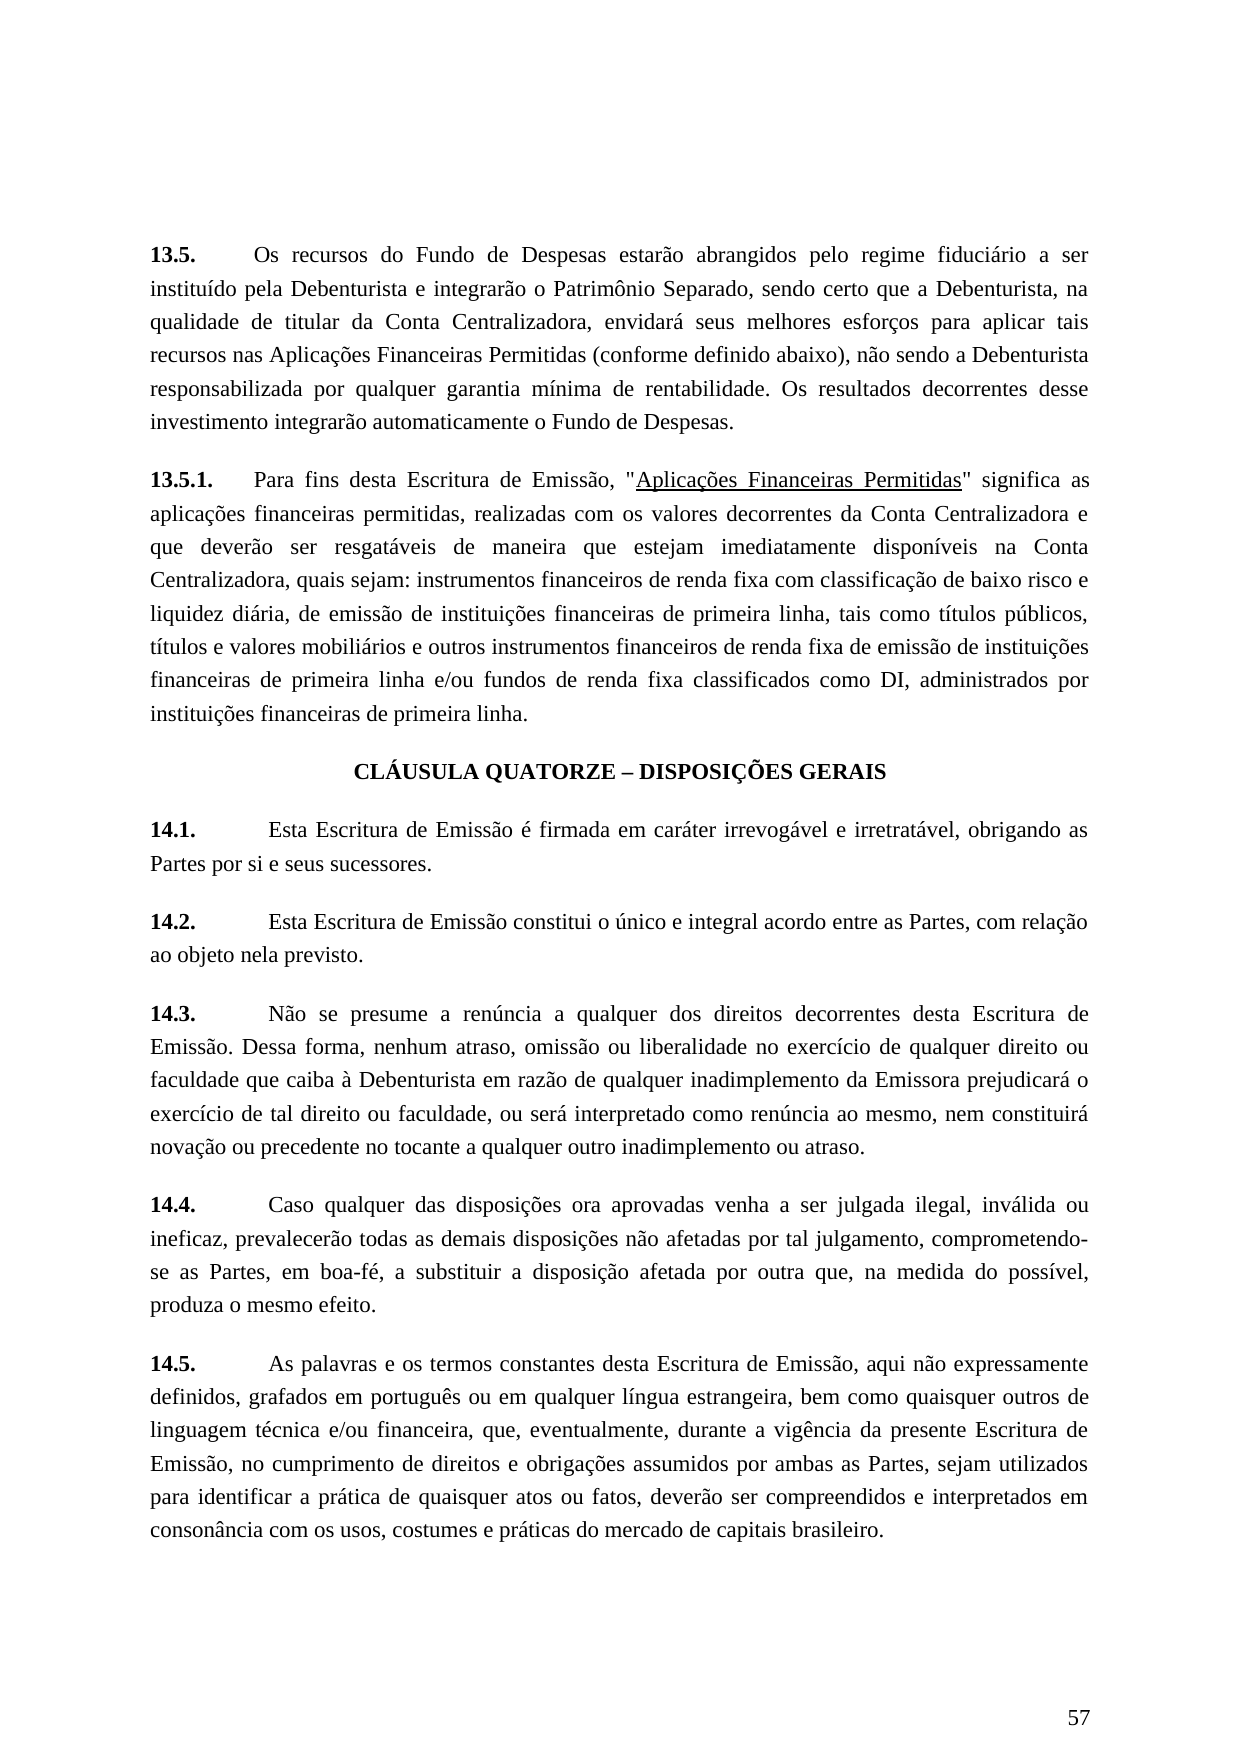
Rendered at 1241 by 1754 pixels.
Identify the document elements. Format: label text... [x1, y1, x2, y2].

list Caso qualquer das disposições ora aprovadas venha a ser julgada ilegal, inválida ou ineficaz, prevalecerão todas as demais disposições não afetadas por tal julgamento, comprometendo-se as Partes, em boa-fé, a substituir a disposição afetada por outra que, na medida do possível, produza o mesmo efeito. [150, 1186, 1090, 1319]
list Esta Escritura de Emissão é firmada em caráter irrevogável e irretratável, obrigando as Partes por si e seus sucessores. [150, 811, 1090, 878]
list Esta Escritura de Emissão constitui o único e integral acordo entre as Partes, com relação ao objeto nela previsto. [150, 903, 1090, 969]
list CLÁUSULA QUATORZE – DISPOSIÇÕES GERAIS [150, 753, 1090, 786]
list Para fins desta Escritura de Emissão, "Aplicações Financeiras Permitidas" significa as aplicações financeiras permitidas, realizadas com os valores decorrentes da Conta Centralizadora e que deverão ser resgatáveis de maneira que estejam imediatamente disponíveis na Conta Centralizadora, quais sejam: instrumentos financeiros de renda fixa com classificação de baixo risco e liquidez diária, de emissão de instituições financeiras de primeira linha, tais como títulos públicos, títulos e valores mobiliários e outros instrumentos financeiros de renda fixa de emissão de instituições financeiras de primeira linha e/ou fundos de renda fixa classificados como DI, administrados por instituições financeiras de primeira linha. [150, 461, 1090, 728]
list As palavras e os termos constantes desta Escritura de Emissão, aqui não expressamente definidos, grafados em português ou em qualquer língua estrangeira, bem como quaisquer outros de linguagem técnica e/ou financeira, que, eventualmente, durante a vigência da presente Escritura de Emissão, no cumprimento de direitos e obrigações assumidos por ambas as Partes, sejam utilizados para identificar a prática de quaisquer atos ou fatos, deverão ser compreendidos e interpretados em consonância com os usos, costumes e práticas do mercado de capitais brasileiro. [150, 1344, 1090, 1544]
list Não se presume a renúncia a qualquer dos direitos decorrentes desta Escritura de Emissão. Dessa forma, nenhum atraso, omissão ou liberalidade no exercício de qualquer direito ou faculdade que caiba à Debenturista em razão de qualquer inadimplemento da Emissora prejudicará o exercício de tal direito ou faculdade, ou será interpretado como renúncia ao mesmo, nem constituirá novação ou precedente no tocante a qualquer outro inadimplemento ou atraso. [150, 994, 1090, 1161]
list Os recursos do Fundo de Despesas estarão abrangidos pelo regime fiduciário a ser instituído pela Debenturista e integrarão o Patrimônio Separado, sendo certo que a Debenturista, na qualidade de titular da Conta Centralizadora, envidará seus melhores esforços para aplicar tais recursos nas Aplicações Financeiras Permitidas (conforme definido abaixo), não sendo a Debenturista responsabilizada por qualquer garantia mínima de rentabilidade. Os resultados decorrentes desse investimento integrarão automaticamente o Fundo de Despesas. [150, 236, 1090, 436]
